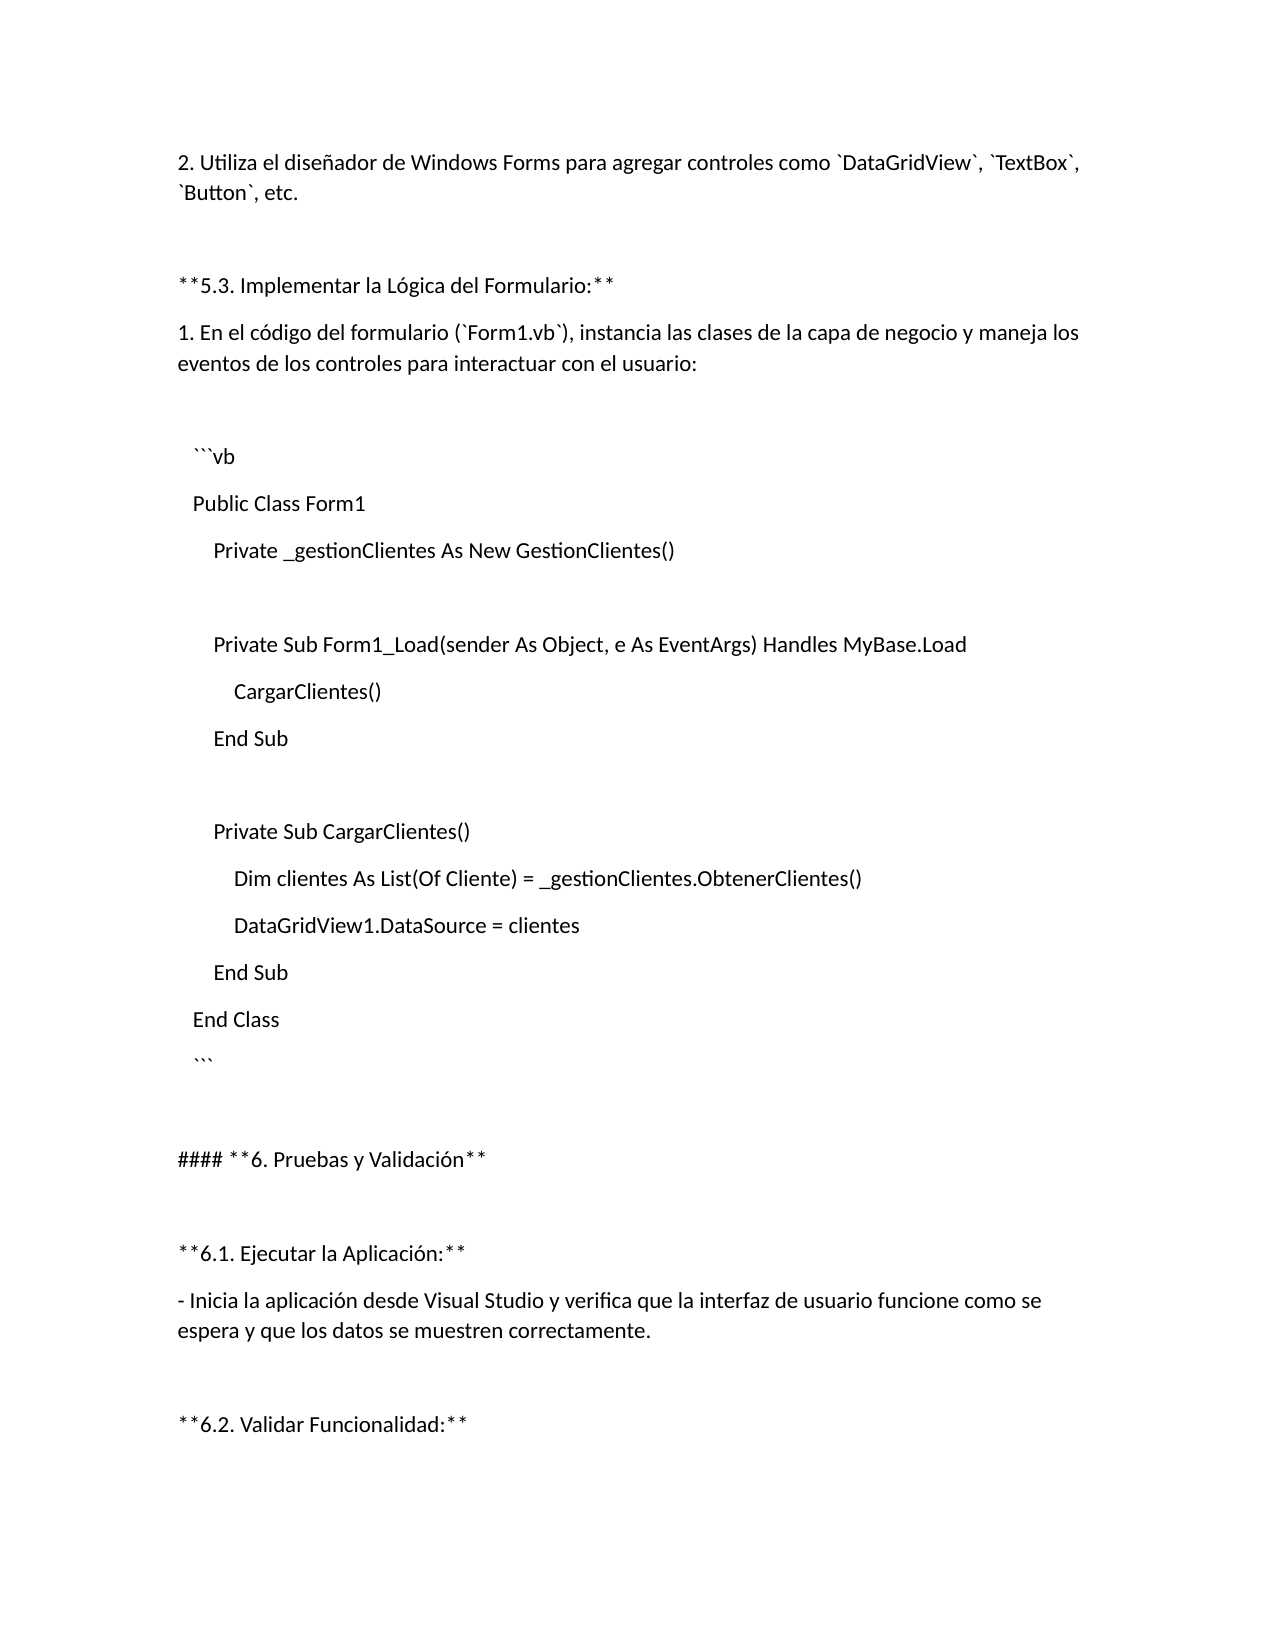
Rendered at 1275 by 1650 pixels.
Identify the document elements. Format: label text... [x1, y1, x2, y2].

text 2. Utiliza el diseñador de Windows Forms para agregar controles como `DataGridView`, `TextBox`, `Button`, etc. [177, 148, 1098, 206]
text **6.2. Validar Funcionalidad:** [177, 1410, 1098, 1438]
text #### **6. Pruebas y Validación** [177, 1146, 1098, 1173]
text Private Sub CargarClientes() [177, 817, 1098, 845]
text ``` [177, 1052, 1098, 1080]
text End Class [177, 1005, 1098, 1033]
text Private Sub Form1_Load(sender As Object, e As EventArgs) Handles MyBase.Load [177, 630, 1098, 658]
text DataGridView1.DataSource = clientes [177, 911, 1098, 939]
text - Inicia la aplicación desde Visual Studio y verifica que la interfaz de usuario funcione como se espera y que los datos se muestren correctamente. [177, 1286, 1098, 1344]
text End Sub [177, 724, 1098, 752]
text Private _gestionClientes As New GestionClientes() [177, 536, 1098, 564]
text Dim clientes As List(Of Cliente) = _gestionClientes.ObtenerClientes() [177, 864, 1098, 892]
text ```vb [177, 442, 1098, 470]
text CargarClientes() [177, 677, 1098, 705]
text **6.1. Ejecutar la Aplicación:** [177, 1239, 1098, 1267]
text End Sub [177, 958, 1098, 986]
text 1. En el código del formulario (`Form1.vb`), instancia las clases de la capa de negocio y maneja los eventos de los controles para interactuar con el usuario: [177, 318, 1098, 377]
text Public Class Form1 [177, 489, 1098, 517]
text **5.3. Implementar la Lógica del Formulario:** [177, 272, 1098, 299]
